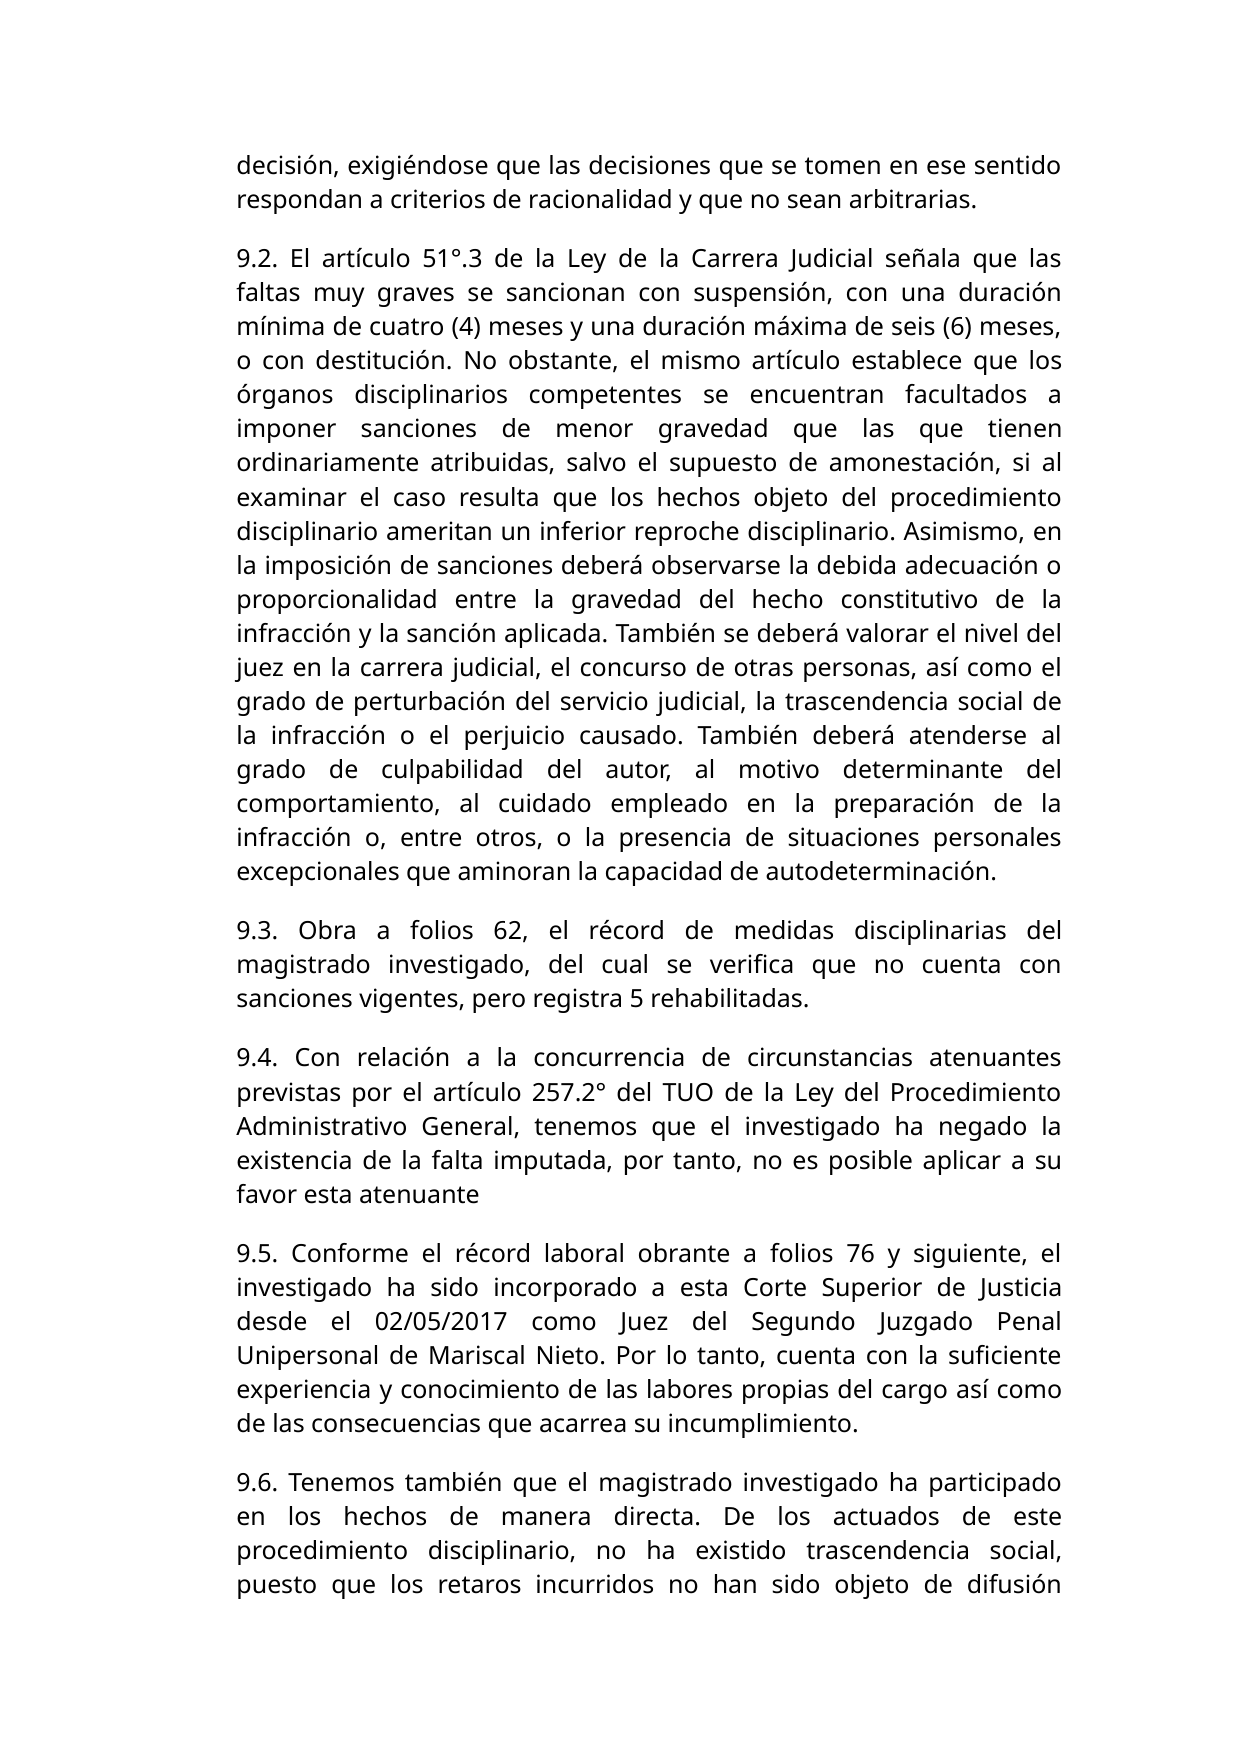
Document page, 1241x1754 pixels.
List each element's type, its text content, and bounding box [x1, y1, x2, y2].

text 9.3. Obra a folios 62, el récord de medidas disciplinarias del magistrado investigado, del cual se verifica que no cuenta con sanciones vigentes, pero registra 5 rehabilitadas. [236, 913, 1063, 1015]
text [236, 148, 1063, 216]
text 9.5. Conforme el récord laboral obrante a folios 76 y siguiente, el investigado ha sido incorporado a esta Corte Superior de Justicia desde el 02/05/2017 como Juez del Segundo Juzgado Penal Unipersonal de Mariscal Nieto. Por lo tanto, cuenta con la suficiente experiencia y conocimiento de las labores propias del cargo así como de las consecuencias que acarrea su incumplimiento. [236, 1235, 1063, 1440]
text 9.4. Con relación a la concurrencia de circunstancias atenuantes previstas por el artículo 257.2° del TUO de la Ley del Procedimiento Administrativo General, tenemos que el investigado ha negado la existencia de la falta imputada, por tanto, no es posible aplicar a su favor esta atenuante [236, 1040, 1063, 1210]
text 9.2. El artículo 51°.3 de la Ley de la Carrera Judicial señala que las faltas muy graves se sancionan con suspensión, con una duración mínima de cuatro (4) meses y una duración máxima de seis (6) meses, o con destitución. No obstante, el mismo artículo establece que los órganos disciplinarios competentes se encuentran facultados a imponer sanciones de menor gravedad que las que tienen ordinariamente atribuidas, salvo el supuesto de amonestación, si al examinar el caso resulta que los hechos objeto del procedimiento disciplinario ameritan un inferior reproche disciplinario. Asimismo, en la imposición de sanciones deberá observarse la debida adecuación o proporcionalidad entre la gravedad del hecho constitutivo de la infracción y la sanción aplicada. También se deberá valorar el nivel del juez en la carrera judicial, el concurso de otras personas, así como el grado de perturbación del servicio judicial, la trascendencia social de la infracción o el perjuicio causado. También deberá atenderse al grado de culpabilidad del autor, al motivo determinante del comportamiento, al cuidado empleado en la preparación de la infracción o, entre otros, o la presencia de situaciones personales excepcionales que aminoran la capacidad de autodeterminación. [236, 241, 1063, 888]
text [236, 1465, 1063, 1601]
